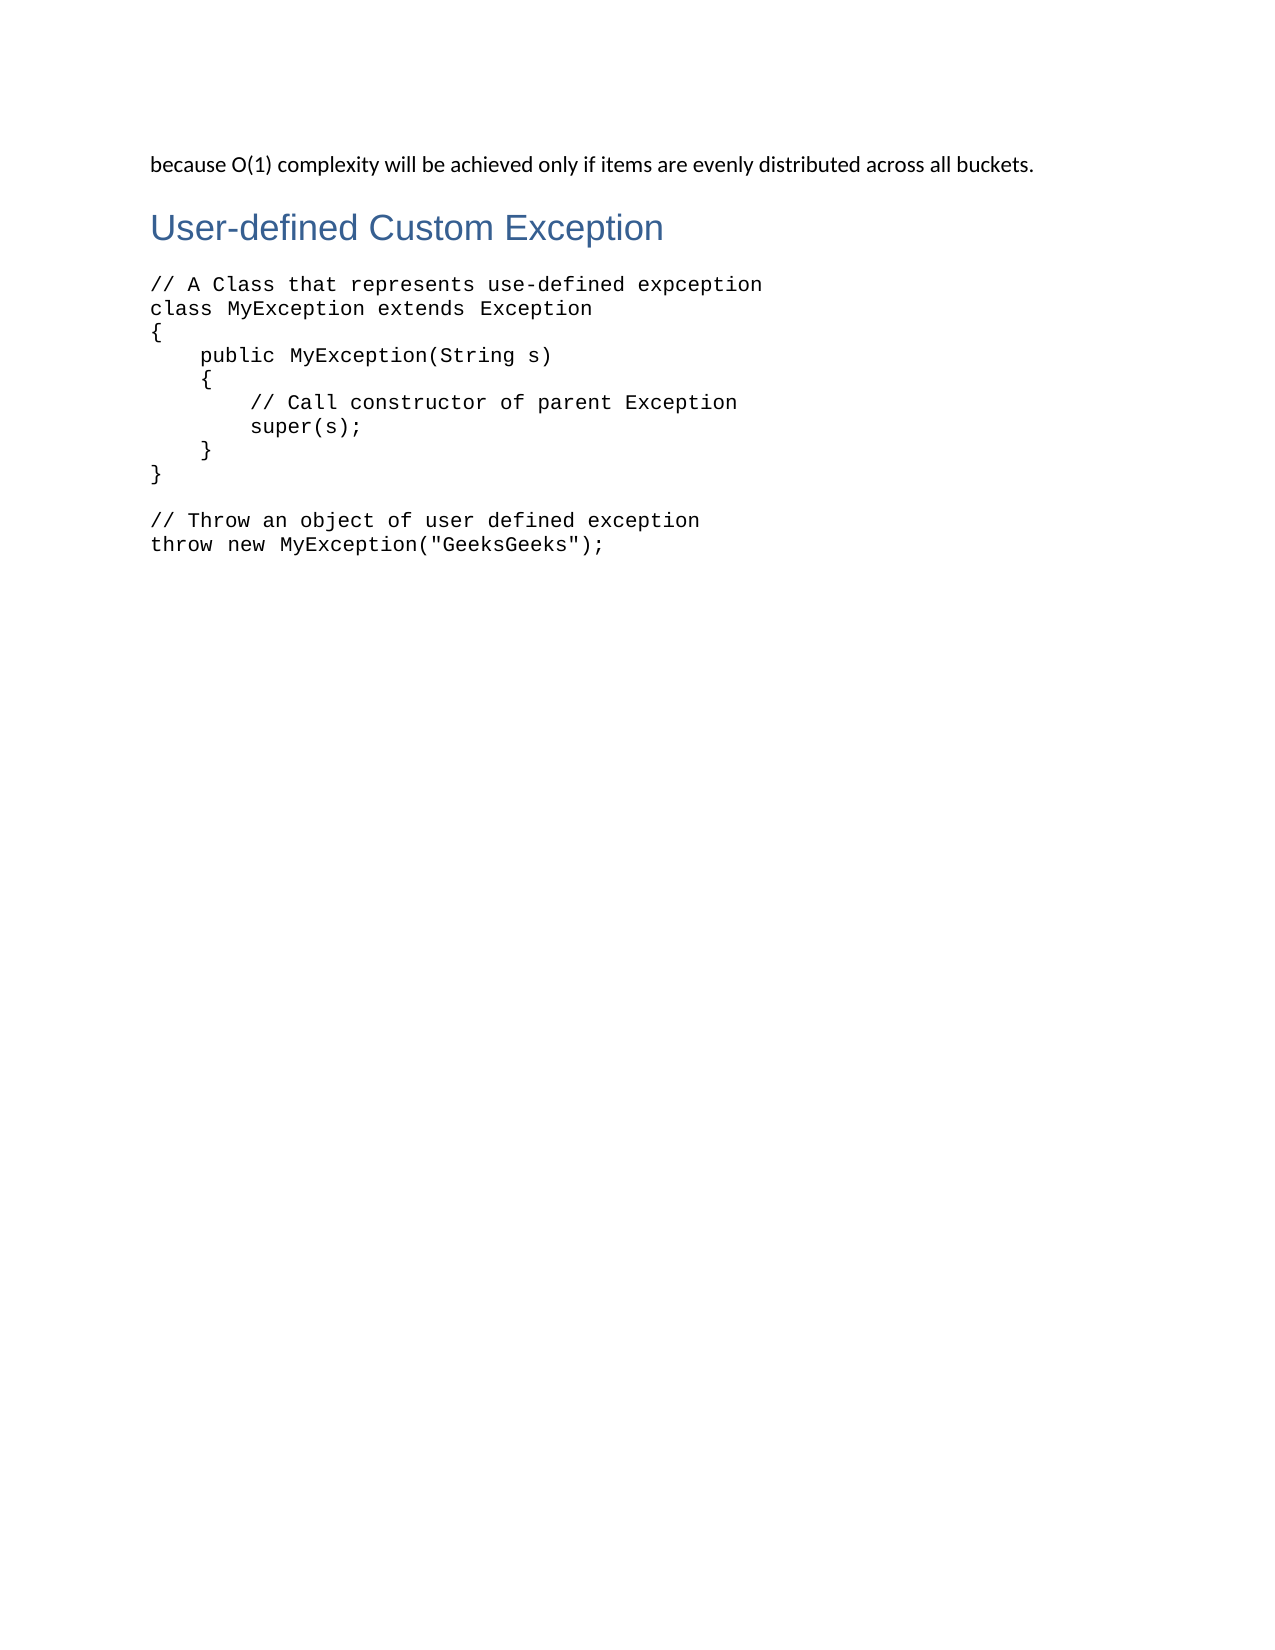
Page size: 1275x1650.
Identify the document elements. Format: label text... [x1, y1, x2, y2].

text // A Class that represents use-defined expception [150, 274, 1125, 297]
text } [150, 463, 1125, 487]
text class MyException extends Exception [150, 297, 1125, 321]
subtitle User-defined Custom Exception [150, 206, 1125, 248]
text } [150, 439, 1125, 463]
text super(s); [150, 416, 1125, 439]
text // Call constructor of parent Exception [150, 392, 1125, 416]
text { [150, 368, 1125, 392]
text // Throw an object of user defined exception [150, 510, 1125, 534]
text { [150, 321, 1125, 345]
text throw new MyException("GeeksGeeks"); [150, 534, 1125, 558]
text because O(1) complexity will be achieved only if items are evenly distributed across all buckets. [150, 150, 1125, 178]
text public MyException(String s) [150, 345, 1125, 368]
